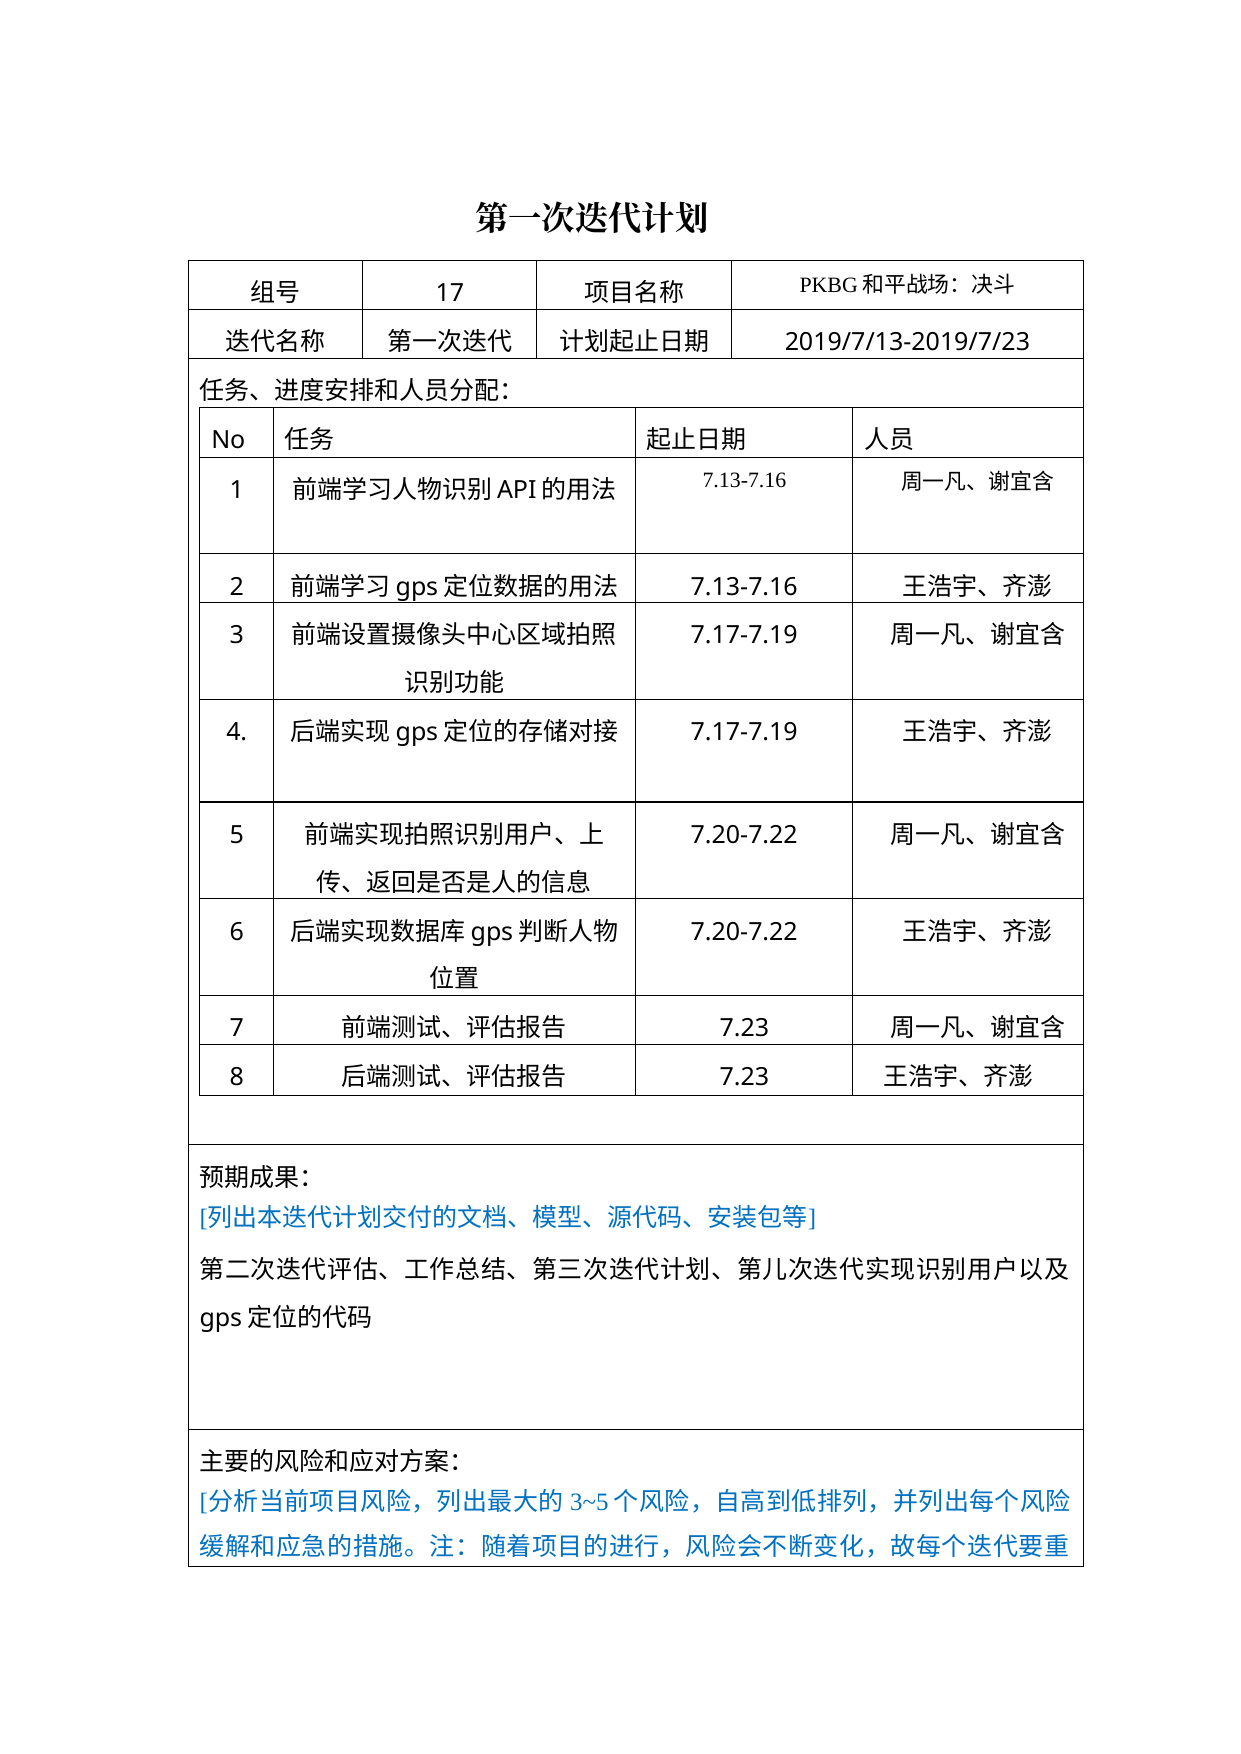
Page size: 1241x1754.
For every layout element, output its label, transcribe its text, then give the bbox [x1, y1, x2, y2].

table_cell 任务、进度安排和人员分配： [189, 359, 1083, 1144]
table_cell 第一次迭代 [363, 310, 536, 358]
table_cell 2019/7/13-2019/7/23 [732, 310, 1083, 358]
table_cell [189, 1430, 1083, 1566]
text 第一次迭代计划 [187, 172, 1053, 260]
table_cell 迭代名称 [189, 310, 362, 358]
table_header 项目名称 [537, 261, 731, 309]
table_header 组号 [189, 261, 362, 309]
table_header 17 [363, 261, 536, 309]
table_cell 计划起止日期 [537, 310, 731, 358]
table_header PKBG和平战场：决斗 [732, 261, 1083, 309]
table_cell 预期成果： [列出本迭代计划交付的文档、模型、源代码、安装包等] 第二次迭代评估、工作总结、第三次迭代计划、第儿次迭代实现识别用户以及gps定位的代码 [189, 1145, 1083, 1429]
